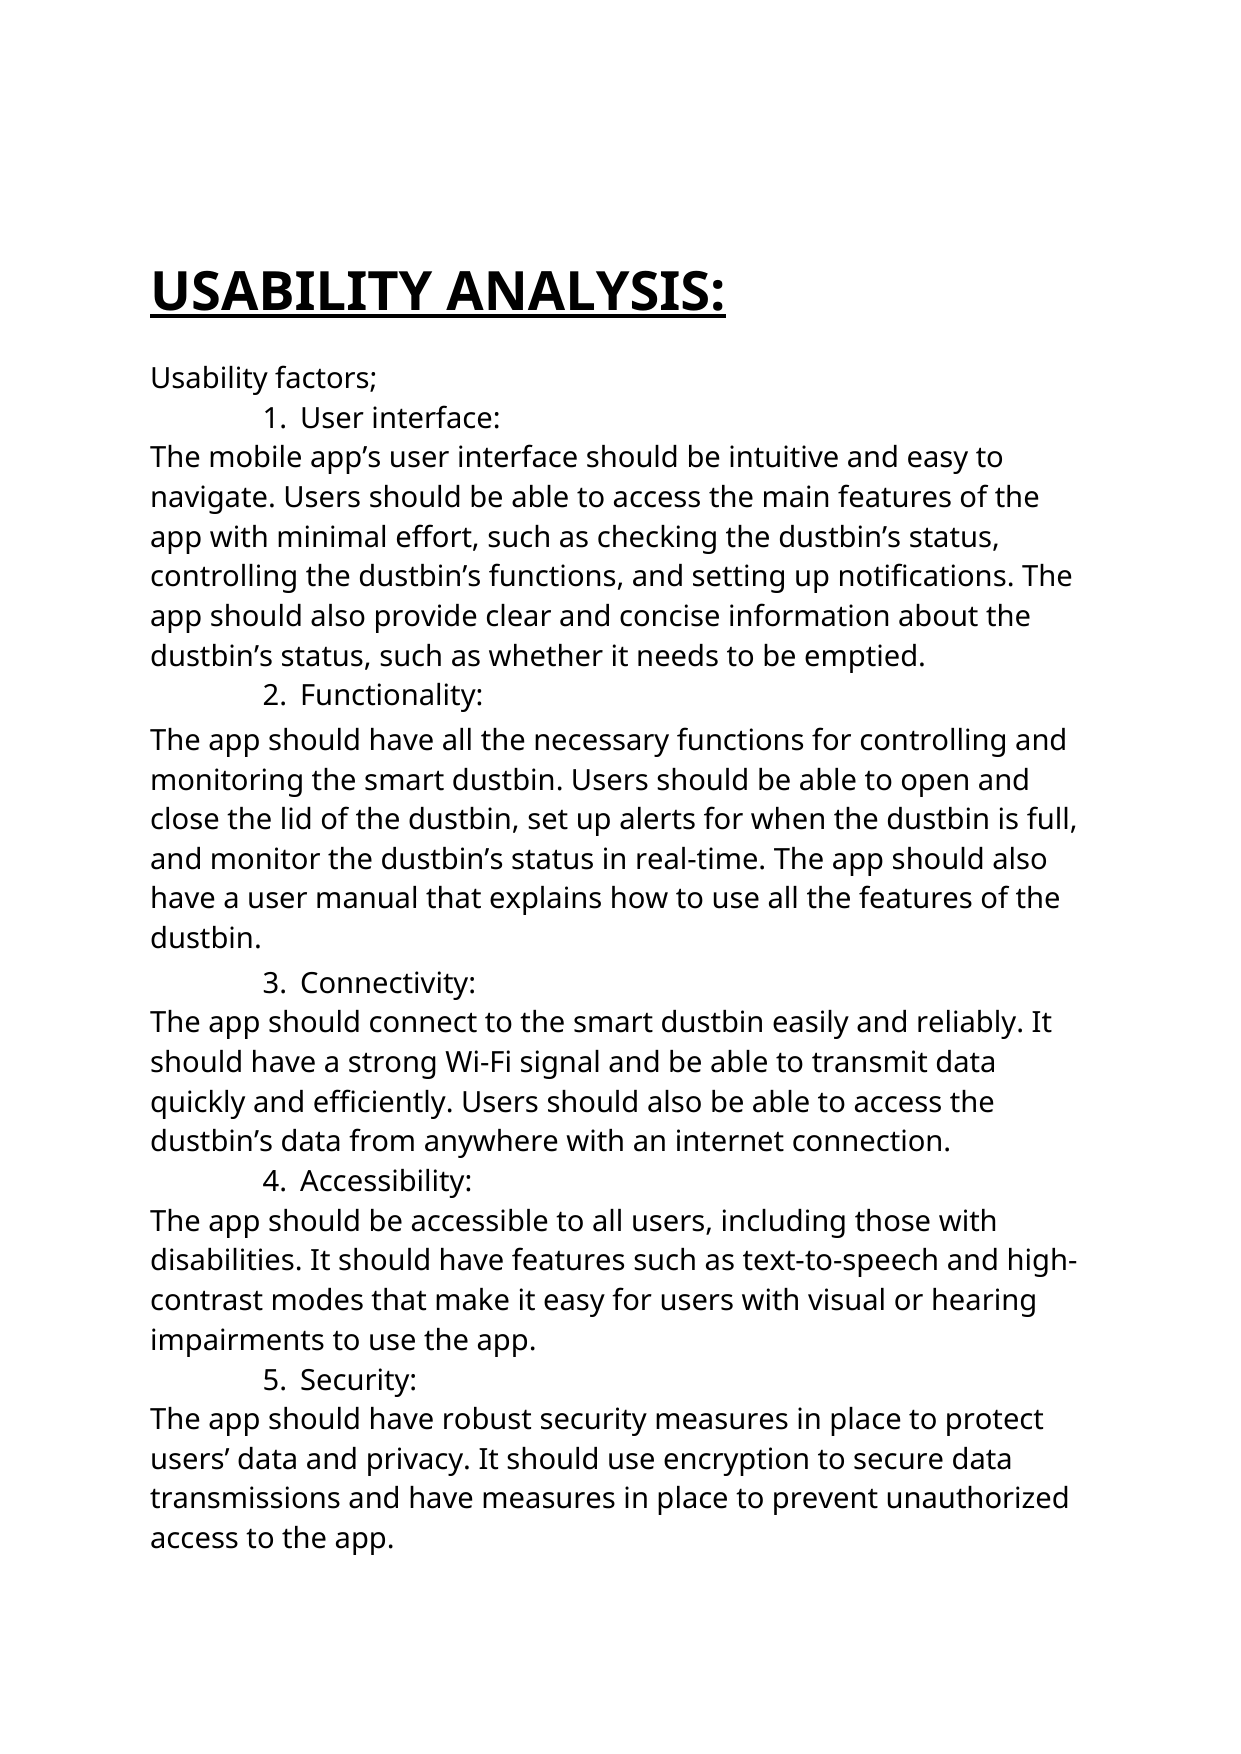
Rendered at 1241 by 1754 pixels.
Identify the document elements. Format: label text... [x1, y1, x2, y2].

list Security: [262, 1359, 1090, 1398]
list User interface: [262, 397, 1090, 437]
text The app should have all the necessary functions for controlling and monitoring the smart dustbin. Users should be able to open and close the lid of the dustbin, set up alerts for when the dustbin is full, and monitor the dustbin’s status in real-time. The app should also have a user manual that explains how to use all the features of the dustbin. [150, 719, 1090, 957]
text Usability factors; [150, 357, 1090, 397]
text The mobile app’s user interface should be intuitive and easy to navigate. Users should be able to access the main features of the app with minimal effort, such as checking the dustbin’s status, controlling the dustbin’s functions, and setting up notifications. The app should also provide clear and concise information about the dustbin’s status, such as whether it needs to be emptied. [150, 437, 1090, 675]
text The app should have robust security measures in place to protect users’ data and privacy. It should use encryption to secure data transmissions and have measures in place to prevent unauthorized access to the app. [150, 1398, 1090, 1557]
list Connectivity: [262, 962, 1090, 1002]
text The app should connect to the smart dustbin easily and reliably. It should have a strong Wi-Fi signal and be able to transmit data quickly and efficiently. Users should also be able to access the dustbin’s data from anywhere with an internet connection. [150, 1002, 1090, 1160]
list Functionality: [262, 675, 1090, 714]
text USABILITY ANALYSIS: [150, 252, 1090, 326]
text The app should be accessible to all users, including those with disabilities. It should have features such as text-to-speech and high-contrast modes that make it easy for users with visual or hearing impairments to use the app. [150, 1200, 1090, 1359]
list Accessibility: [262, 1160, 1090, 1200]
